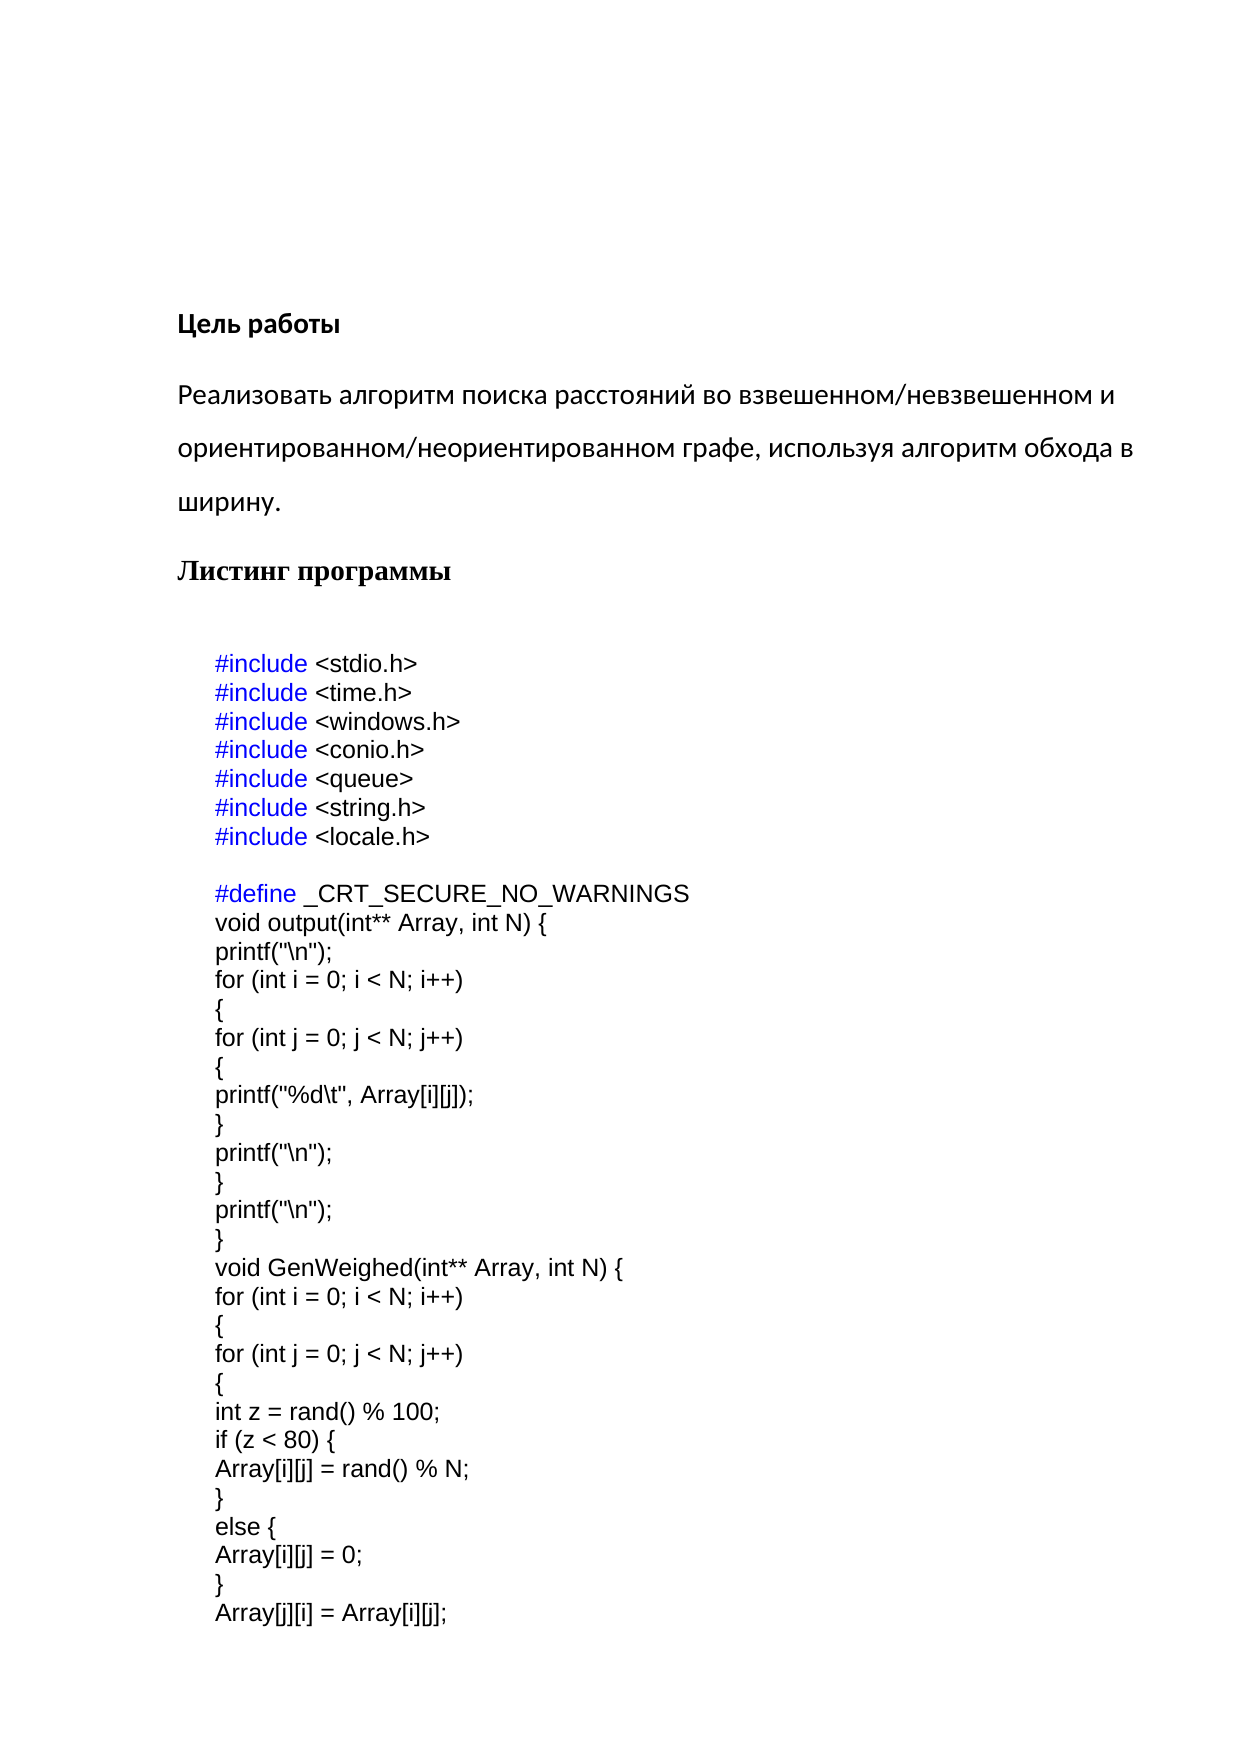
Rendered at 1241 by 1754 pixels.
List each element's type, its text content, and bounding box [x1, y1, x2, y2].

text Цель работы [177, 306, 1152, 341]
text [215, 649, 1069, 1627]
list Листинг программы [177, 553, 1152, 586]
text Реализовать алгоритм поиска расстояний во взвешенном/невзвешенном и ориентированном/неориентированном графе, используя алгоритм обхода в ширину. [177, 376, 1152, 518]
